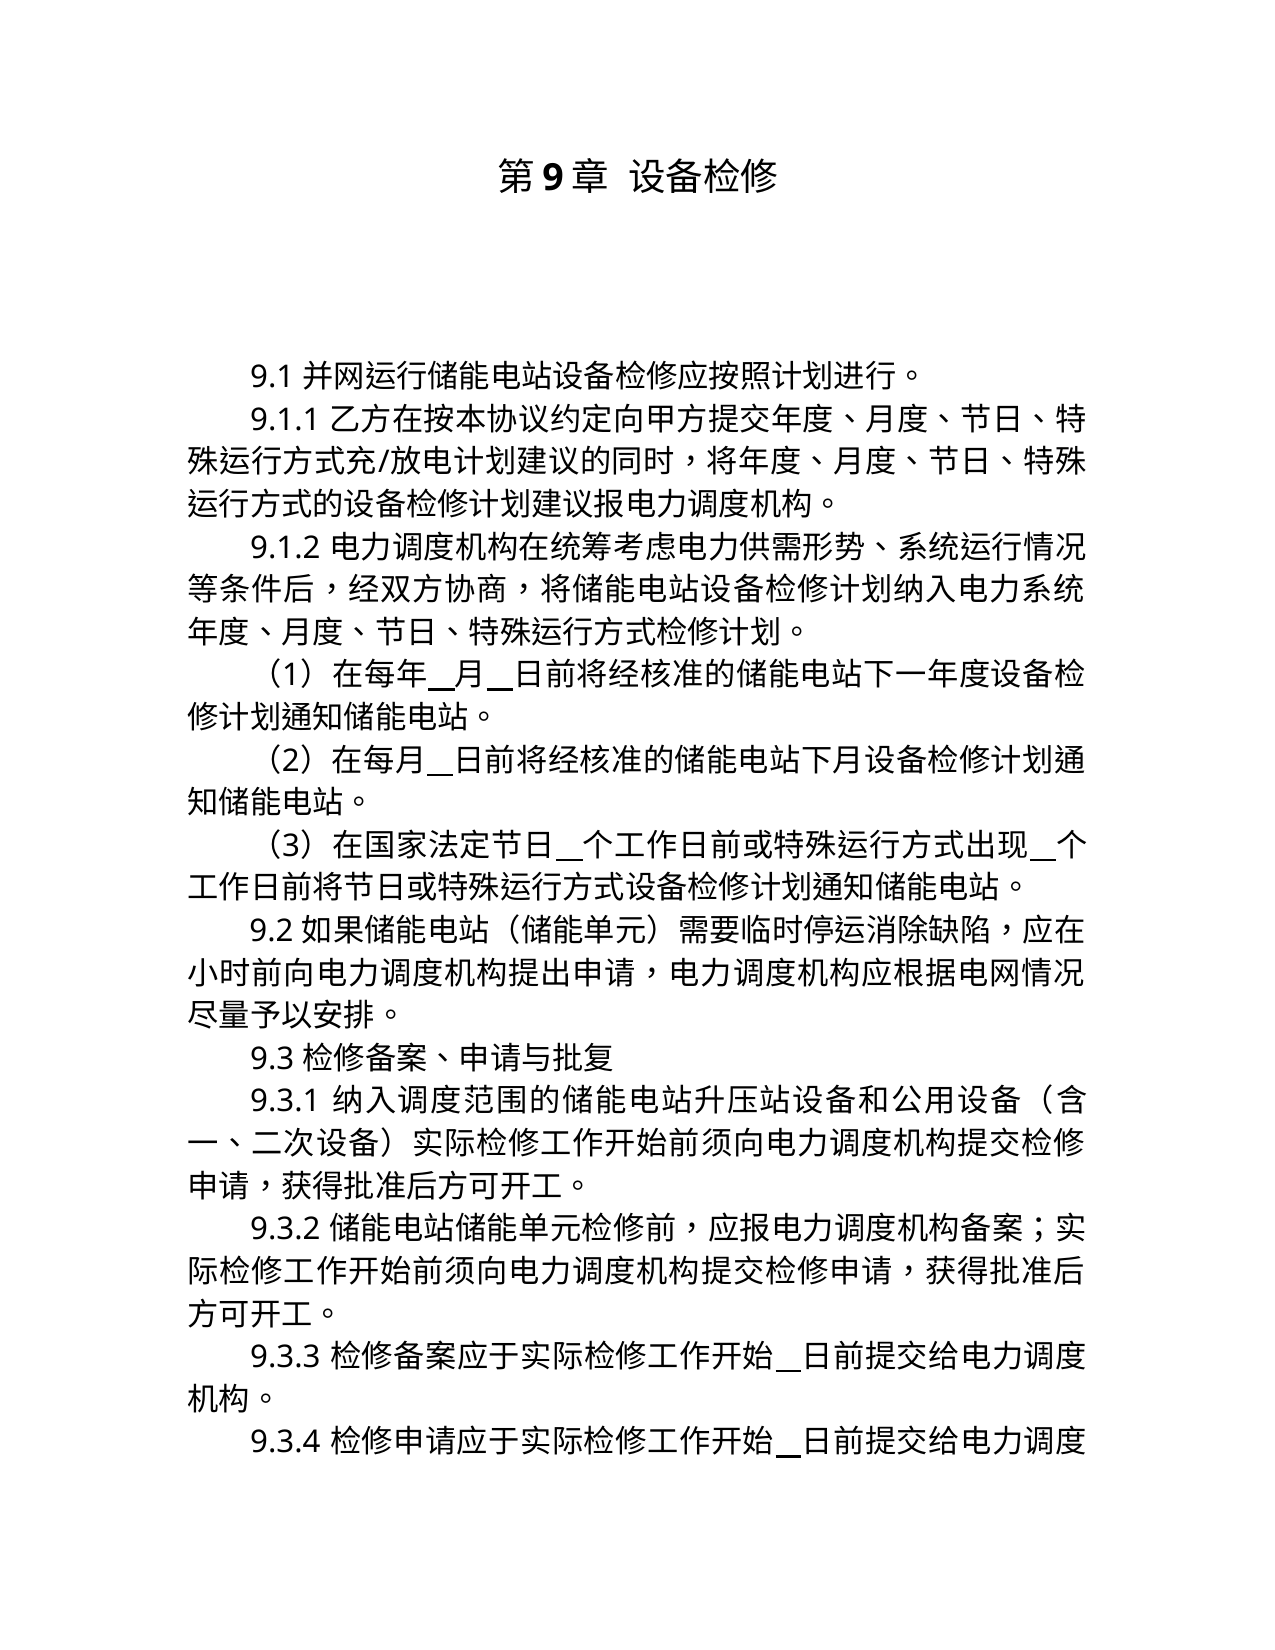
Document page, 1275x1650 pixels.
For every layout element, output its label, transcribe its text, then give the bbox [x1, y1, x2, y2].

text （3）在国家法定节日 个工作日前或特殊运行方式出现 个工作日前将节日或特殊运行方式设备检修计划通知储能电站。 [187, 823, 1087, 908]
text 9.3.3 检修备案应于实际检修工作开始 日前提交给电力调度机构。 [187, 1334, 1087, 1419]
text 9.1.1 乙方在按本协议约定向甲方提交年度、月度、节日、特殊运行方式充/放电计划建议的同时，将年度、月度、节日、特殊运行方式的设备检修计划建议报电力调度机构。 [187, 397, 1087, 524]
text 9.1.2 电力调度机构在统筹考虑电力供需形势、系统运行情况等条件后，经双方协商，将储能电站设备检修计划纳入电力系统年度、月度、节日、特殊运行方式检修计划。 [187, 524, 1087, 652]
text 第9章 设备检修 [187, 150, 1087, 201]
text （2）在每月 日前将经核准的储能电站下月设备检修计划通知储能电站。 [187, 738, 1087, 823]
text 9.3.2 储能电站储能单元检修前，应报电力调度机构备案；实际检修工作开始前须向电力调度机构提交检修申请，获得批准后方可开工。 [187, 1206, 1087, 1334]
text 9.3.1 纳入调度范围的储能电站升压站设备和公用设备（含一、二次设备）实际检修工作开始前须向电力调度机构提交检修申请，获得批准后方可开工。 [187, 1078, 1087, 1206]
text 9.3 检修备案、申请与批复 [187, 1036, 1087, 1078]
text 9.1 并网运行储能电站设备检修应按照计划进行。 [187, 354, 1087, 397]
text 9.2 如果储能电站（储能单元）需要临时停运消除缺陷，应在 小时前向电力调度机构提出申请，电力调度机构应根据电网情况尽量予以安排。 [187, 908, 1087, 1036]
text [187, 1419, 1087, 1462]
text （1）在每年 月 日前将经核准的储能电站下一年度设备检修计划通知储能电站。 [187, 652, 1087, 738]
